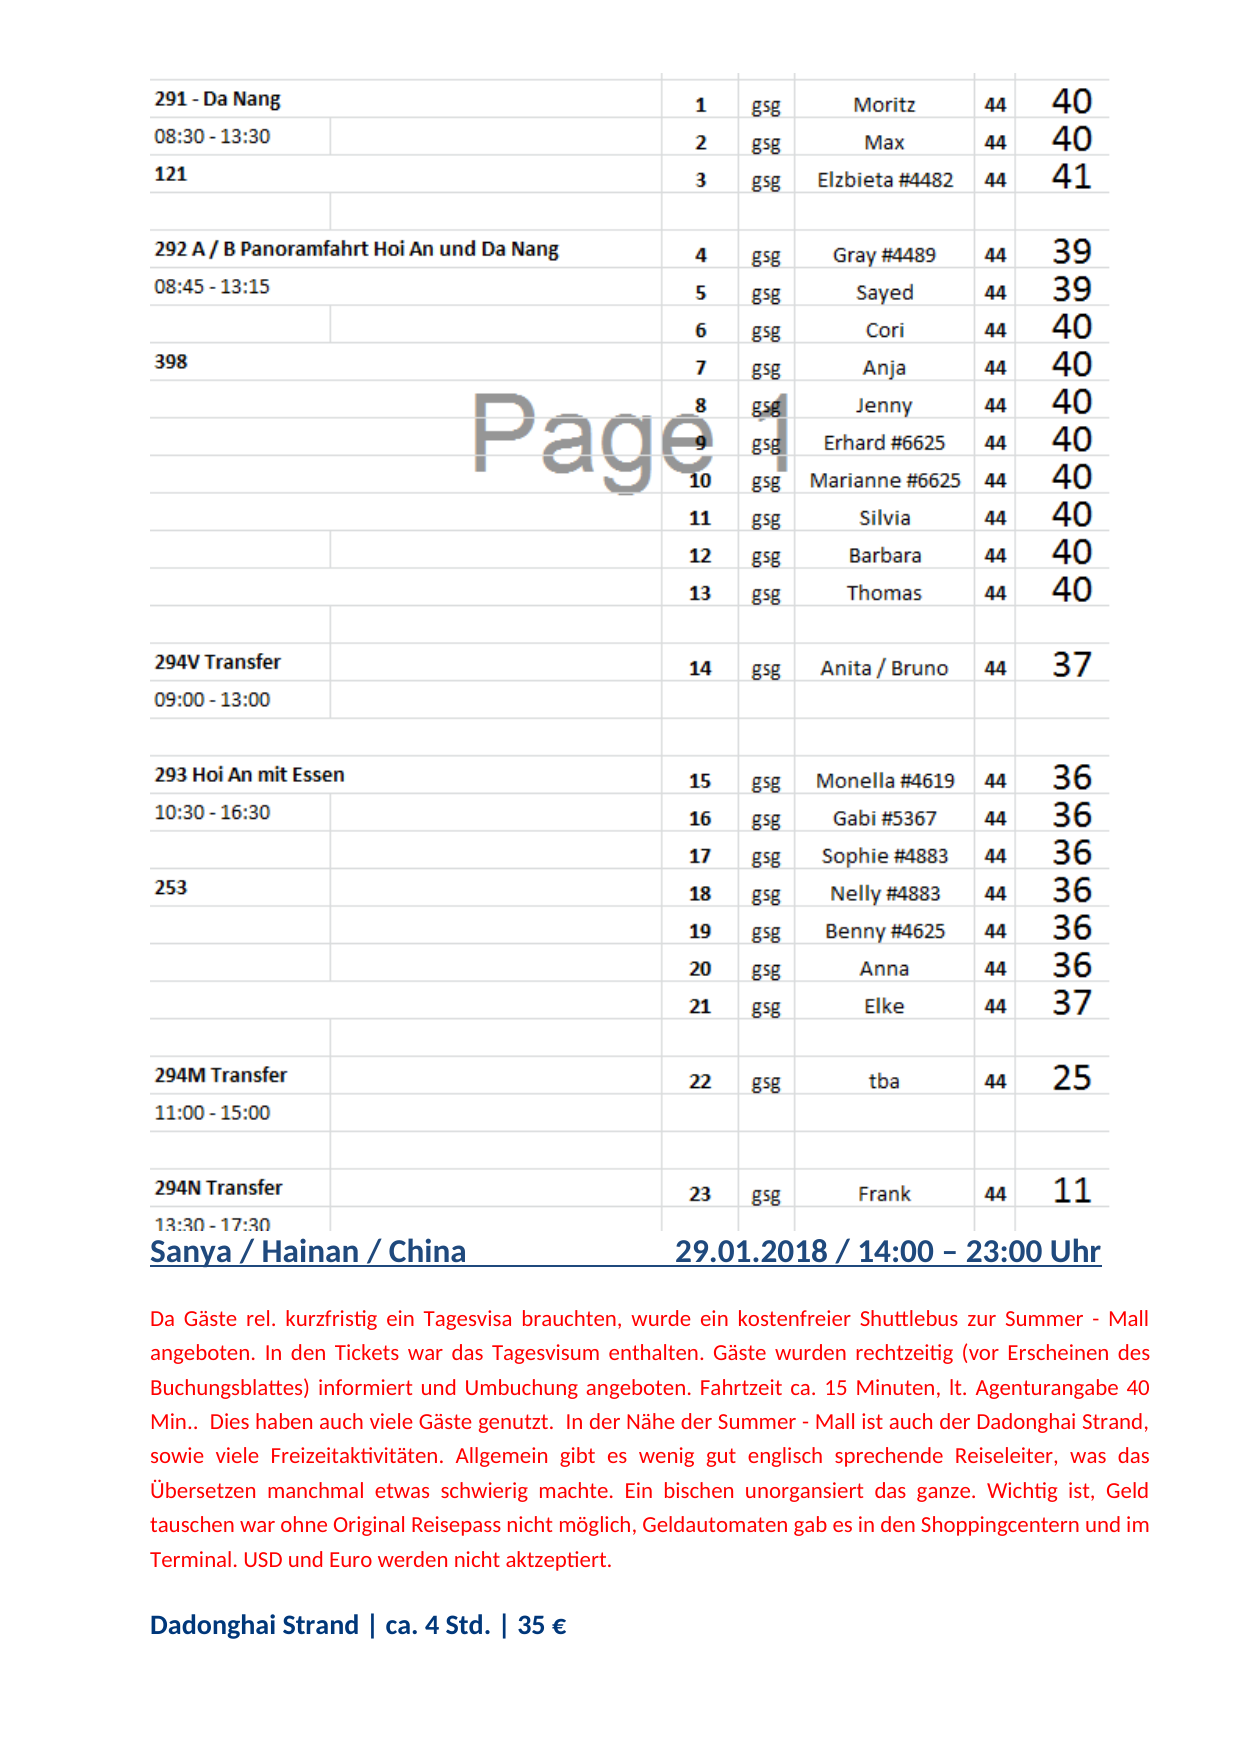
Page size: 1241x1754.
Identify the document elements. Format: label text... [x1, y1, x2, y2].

text Dadonghai Strand | ca. 4 Std. | 35 € [150, 1607, 1152, 1641]
picture [150, 73, 1110, 1231]
text Sanya / Hainan / China 29.01.2018 / 14:00 – 23:00 Uhr [150, 1230, 1154, 1271]
text Da Gäste rel. kurzfristig ein Tagesvisa brauchten, wurde ein kostenfreier Shuttlebus zur Summer - Mall angeboten. In den Tickets war das Tagesvisum enthalten. Gäste wurden rechtzeitig (vor Erscheinen des Buchungsblattes) informiert und Umbuchung angeboten. Fahrtzeit ca. 15 Minuten, lt. Agenturangabe 40 Min.. Dies haben auch viele Gäste genutzt. In der Nähe der Summer - Mall ist auch der Dadonghai Strand, sowie viele Freizeitaktivitäten. Allgemein gibt es wenig gut englisch sprechende Reiseleiter, was das Übersetzen manchmal etwas schwierig machte. Ein bischen unorgansiert das ganze. Wichtig ist, Geld tauschen war ohne Original Reisepass nicht möglich, Geldautomaten gab es in den Shoppingcentern und im Terminal. USD und Euro werden nicht aktzeptiert. [150, 1298, 1152, 1573]
